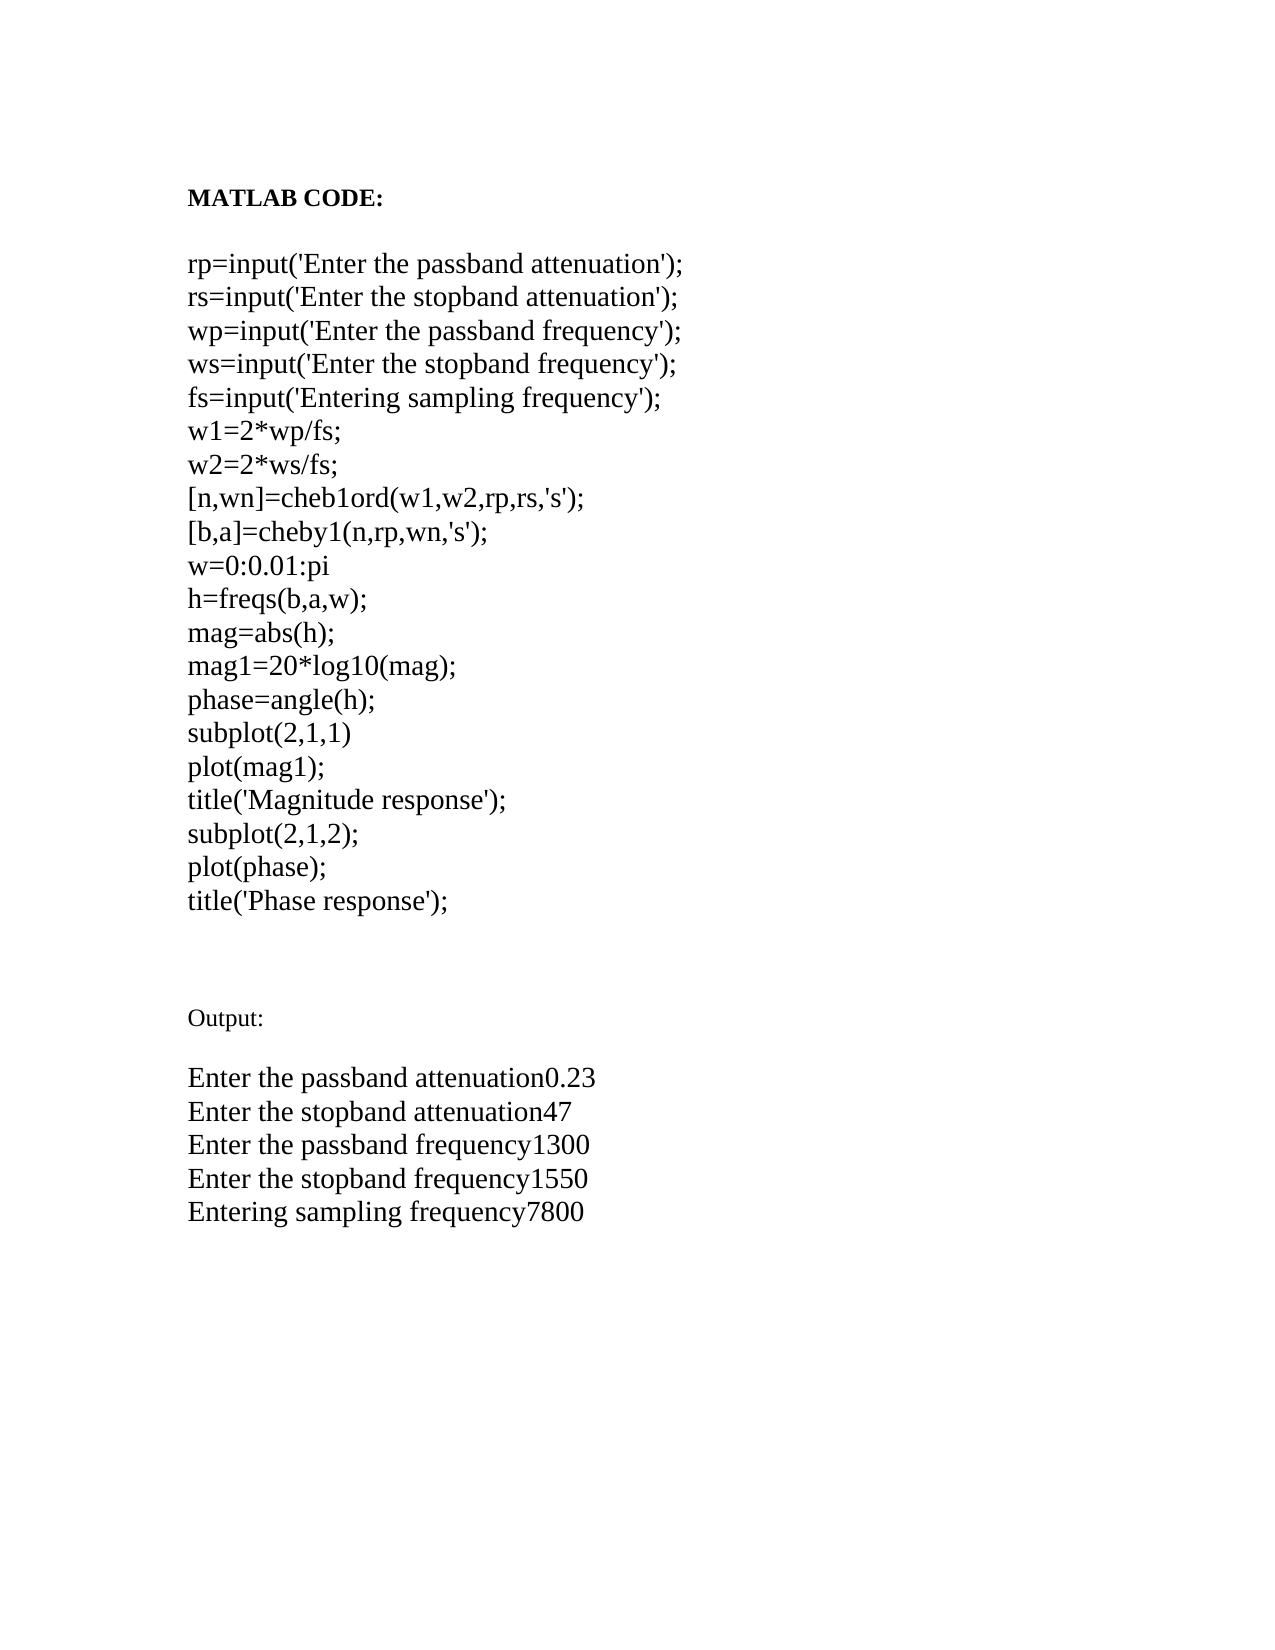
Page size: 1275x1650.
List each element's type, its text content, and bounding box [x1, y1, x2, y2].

text w2=2*ws/fs; [187, 447, 1087, 481]
text [n,wn]=cheb1ord(w1,w2,rp,rs,'s'); [187, 481, 1087, 514]
text MATLAB CODE: [187, 183, 1087, 212]
text title('Phase response'); [187, 883, 1087, 917]
text Enter the stopband frequency1550 [187, 1161, 1087, 1194]
text [b,a]=cheby1(n,rp,wn,'s'); [187, 514, 1087, 548]
text subplot(2,1,2); [187, 816, 1087, 849]
text rp=input('Enter the passband attenuation'); [187, 246, 1087, 279]
text plot(phase); [187, 849, 1087, 883]
text Enter the stopband attenuation47 [187, 1094, 1087, 1127]
text fs=input('Entering sampling frequency'); [187, 380, 1087, 413]
text wp=input('Enter the passband frequency'); [187, 313, 1087, 346]
text plot(mag1); [187, 749, 1087, 782]
text h=freqs(b,a,w); [187, 581, 1087, 615]
text mag1=20*log10(mag); [187, 648, 1087, 682]
text mag=abs(h); [187, 615, 1087, 648]
text w=0:0.01:pi [187, 548, 1087, 581]
text Output: [187, 1003, 1087, 1032]
text ws=input('Enter the stopband frequency'); [187, 346, 1087, 380]
text Enter the passband frequency1300 [187, 1127, 1087, 1161]
text phase=angle(h); [187, 682, 1087, 715]
text rs=input('Enter the stopband attenuation'); [187, 279, 1087, 313]
text w1=2*wp/fs; [187, 413, 1087, 447]
text subplot(2,1,1) [187, 715, 1087, 749]
text Enter the passband attenuation0.23 [187, 1060, 1087, 1094]
text Entering sampling frequency7800 [187, 1194, 1087, 1228]
text title('Magnitude response'); [187, 782, 1087, 816]
